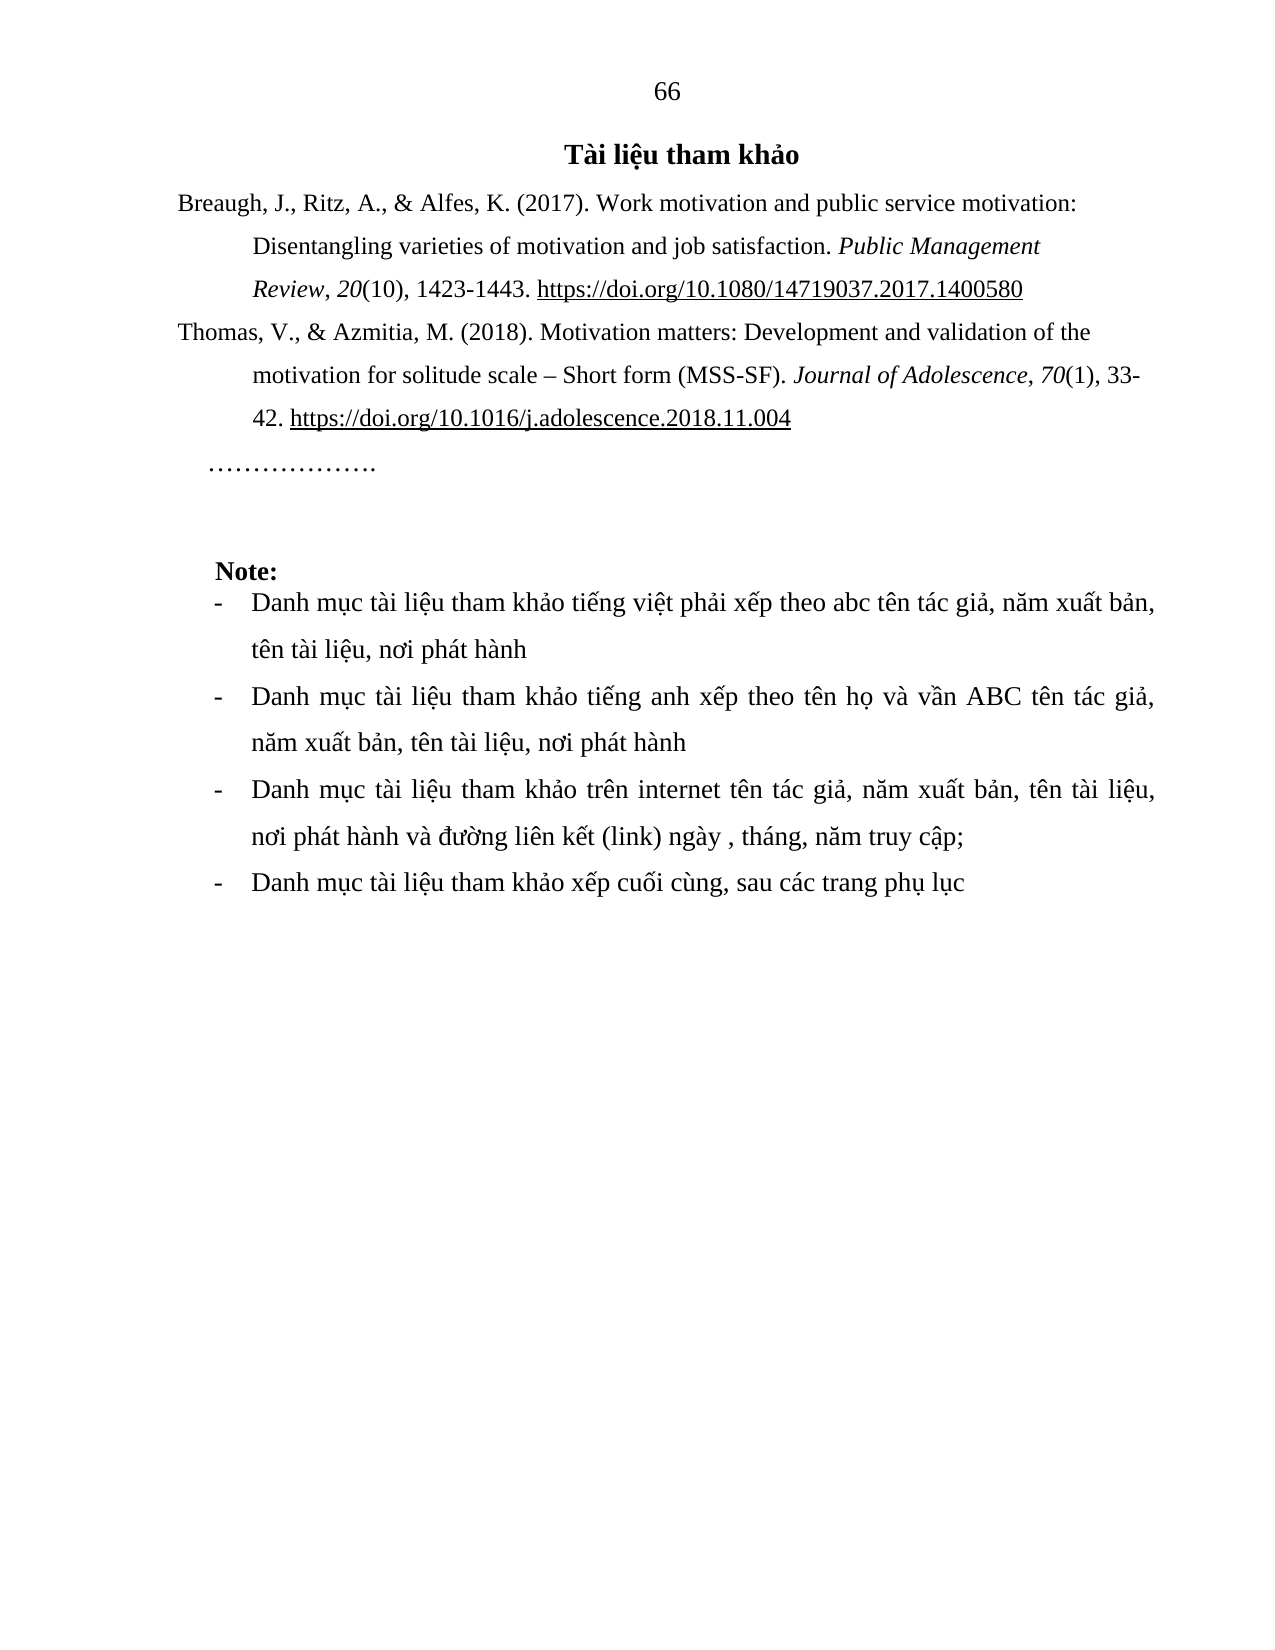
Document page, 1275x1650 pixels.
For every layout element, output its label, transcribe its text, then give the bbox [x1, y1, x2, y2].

list Danh mục tài liệu tham khảo tiếng việt phải xếp theo abc tên tác giả, năm xuất bản, tên tài liệu, nơi phát hành [213, 586, 1157, 664]
list Danh mục tài liệu tham khảo trên internet tên tác giả, năm xuất bản, tên tài liệu, nơi phát hành và đường liên kết (link) ngày , tháng, năm truy cập; [213, 773, 1157, 851]
text Breaugh, J., Ritz, A., & Alfes, K. (2017). Work motivation and public service motivation: Disentangling varieties of motivation and job satisfaction. Public Management Review, 20(10), 1423-1443. https://doi.org/10.1080/14719037.2017.1400580 [177, 188, 1149, 303]
list Danh mục tài liệu tham khảo tiếng anh xếp theo tên họ và vần ABC tên tác giả, năm xuất bản, tên tài liệu, nơi phát hành [213, 680, 1157, 758]
list Danh mục tài liệu tham khảo xếp cuối cùng, sau các trang phụ lục [213, 866, 1157, 898]
text Thomas, V., & Azmitia, M. (2018). Motivation matters: Development and validation of the motivation for solitude scale – Short form (MSS‐SF). Journal of Adolescence, 70(1), 33-42. https://doi.org/10.1016/j.adolescence.2018.11.004 [177, 317, 1149, 432]
text ………………. [177, 446, 1157, 477]
text Tài liệu tham khảo [177, 137, 1157, 171]
text Note: [215, 555, 1157, 586]
